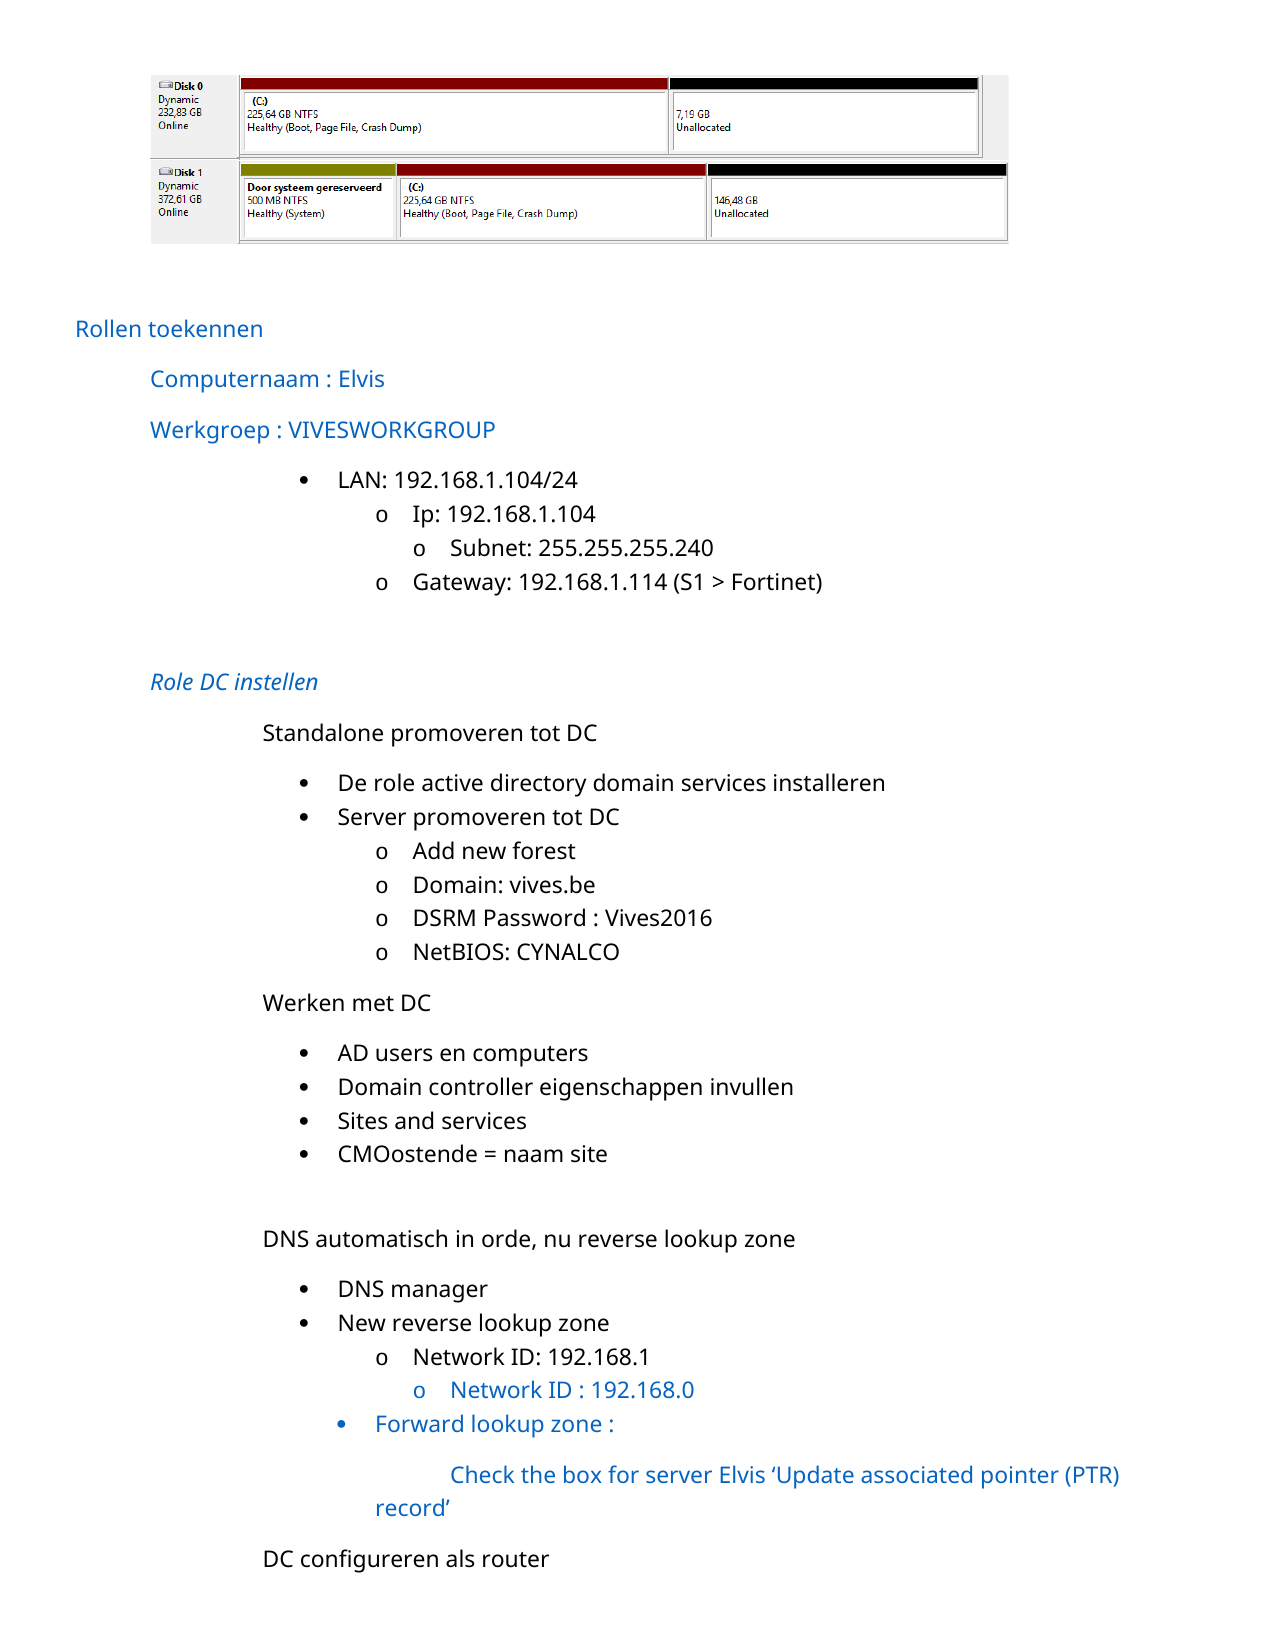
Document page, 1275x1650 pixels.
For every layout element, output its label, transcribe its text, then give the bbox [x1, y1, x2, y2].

text DNS automatisch in orde, nu reverse lookup zone [262, 1223, 1200, 1254]
list DNS manager [300, 1273, 1200, 1304]
list Domain controller eigenschappen invullen [300, 1071, 1200, 1102]
text Werken met DC [262, 987, 1200, 1018]
list Add new forest [375, 835, 1200, 866]
list Subnet: 255.255.255.240 [412, 532, 1200, 563]
list Forward lookup zone : [337, 1408, 1200, 1439]
text DC configureren als router [262, 1543, 1200, 1574]
list Network ID : 192.168.0 [412, 1374, 1200, 1406]
text Standalone promoveren tot DC [262, 717, 1200, 748]
list De role active directory domain services installeren [300, 767, 1200, 798]
picture [150, 75, 1009, 244]
text Role DC instellen [75, 666, 1200, 698]
list Network ID: 192.168.1 [375, 1341, 1200, 1372]
text Werkgroep : VIVESWORKGROUP [75, 413, 1200, 445]
text Rollen toekennen [75, 313, 1200, 344]
list Sites and services [300, 1105, 1200, 1136]
list Server promoveren tot DC [300, 801, 1200, 832]
list New reverse lookup zone [300, 1307, 1200, 1338]
list AD users en computers [300, 1037, 1200, 1068]
list Domain: vives.be [375, 868, 1200, 900]
text Computernaam : Elvis [75, 363, 1200, 394]
list Gateway: 192.168.1.114 (S1 > Fortinet) [375, 565, 1200, 597]
list Ip: 192.168.1.104 [375, 498, 1200, 529]
list LAN: 192.168.1.104/24 [300, 464, 1200, 495]
list DSRM Password : Vives2016 [375, 902, 1200, 934]
text Check the box for server Elvis ‘Update associated pointer (PTR) record’ [375, 1459, 1200, 1524]
list NetBIOS: CYNALCO [375, 936, 1200, 968]
list CMOostende = naam site [300, 1138, 1200, 1170]
